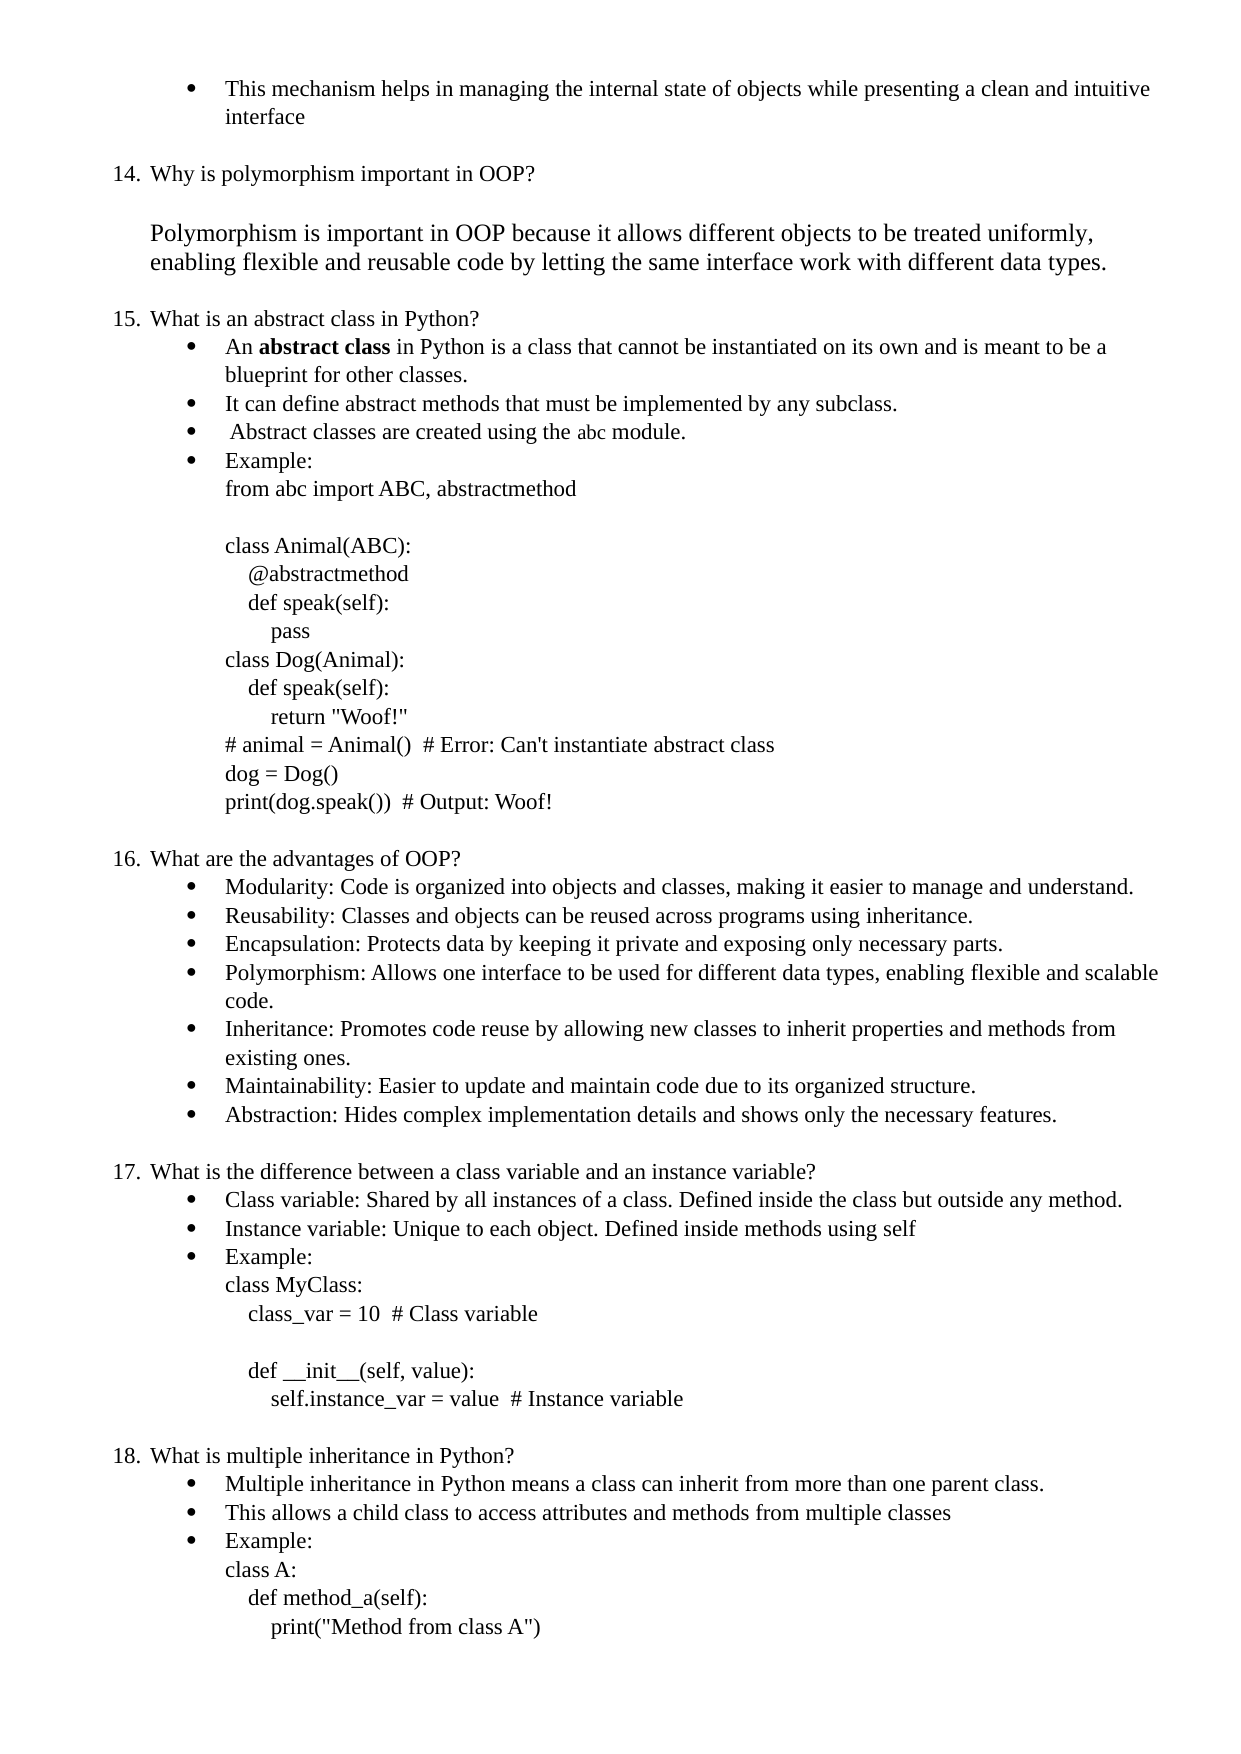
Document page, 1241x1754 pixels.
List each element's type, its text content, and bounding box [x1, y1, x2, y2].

list class MyClass: [225, 1271, 1165, 1298]
list @abstractmethod [225, 561, 1165, 587]
list dog = Dog() [225, 759, 1165, 786]
list What is multiple inheritance in Python? [112, 1442, 1165, 1468]
list Instance variable: Unique to each object. Defined inside methods using self [187, 1214, 1165, 1241]
list Example: [187, 1527, 1165, 1554]
list class_var = 10 # Class variable [225, 1300, 1165, 1326]
list Polymorphism: Allows one interface to be used for different data types, enabling flexible and scalable code. [187, 959, 1165, 1013]
list What is an abstract class in Python? [112, 304, 1165, 331]
list Maintainability: Easier to update and maintain code due to its organized structure. [187, 1072, 1165, 1099]
list Reusability: Classes and objects can be reused across programs using inheritance. [187, 902, 1165, 928]
list self.instance_var = value # Instance variable [225, 1385, 1165, 1412]
list Example: [187, 1243, 1165, 1269]
list def speak(self): [225, 589, 1165, 615]
list class A: [225, 1556, 1165, 1582]
list return "Woof!" [225, 703, 1165, 729]
list def method_a(self): [225, 1584, 1165, 1611]
list def speak(self): [225, 674, 1165, 701]
list print(dog.speak()) # Output: Woof! [225, 788, 1165, 814]
list print("Method from class A") [225, 1613, 1165, 1639]
list What are the advantages of OOP? [112, 845, 1165, 871]
list Why is polymorphism important in OOP? [112, 160, 1165, 187]
list Inheritance: Promotes code reuse by allowing new classes to inherit properties and methods from existing ones. [187, 1016, 1165, 1070]
list Abstract classes are created using the abc module. [187, 418, 1165, 445]
list Multiple inheritance in Python means a class can inherit from more than one parent class. [187, 1471, 1165, 1497]
list Modularity: Code is organized into objects and classes, making it easier to manage and understand. [187, 873, 1165, 900]
list from abc import ABC, abstractmethod [225, 475, 1165, 502]
list pass [225, 617, 1165, 644]
list Abstraction: Hides complex implementation details and shows only the necessary features. [187, 1101, 1165, 1127]
list Example: [187, 447, 1165, 473]
list This mechanism helps in managing the internal state of objects while presenting a clean and intuitive interface [187, 75, 1165, 130]
list This allows a child class to access attributes and methods from multiple classes [187, 1499, 1165, 1525]
text Polymorphism is important in OOP because it allows different objects to be treated uniformly, enabling flexible and reusable code by letting the same interface work with different data types. [150, 218, 1165, 275]
list Encapsulation: Protects data by keeping it private and exposing only necessary parts. [187, 930, 1165, 957]
list class Dog(Animal): [225, 646, 1165, 672]
list def __init__(self, value): [225, 1357, 1165, 1383]
list An abstract class in Python is a class that cannot be instantiated on its own and is meant to be a blueprint for other classes. [187, 333, 1165, 388]
list Class variable: Shared by all instances of a class. Defined inside the class but outside any method. [187, 1186, 1165, 1212]
list # animal = Animal() # Error: Can't instantiate abstract class [225, 731, 1165, 757]
list What is the difference between a class variable and an instance variable? [112, 1158, 1165, 1184]
list It can define abstract methods that must be implemented by any subclass. [187, 390, 1165, 416]
list class Animal(ABC): [225, 532, 1165, 558]
